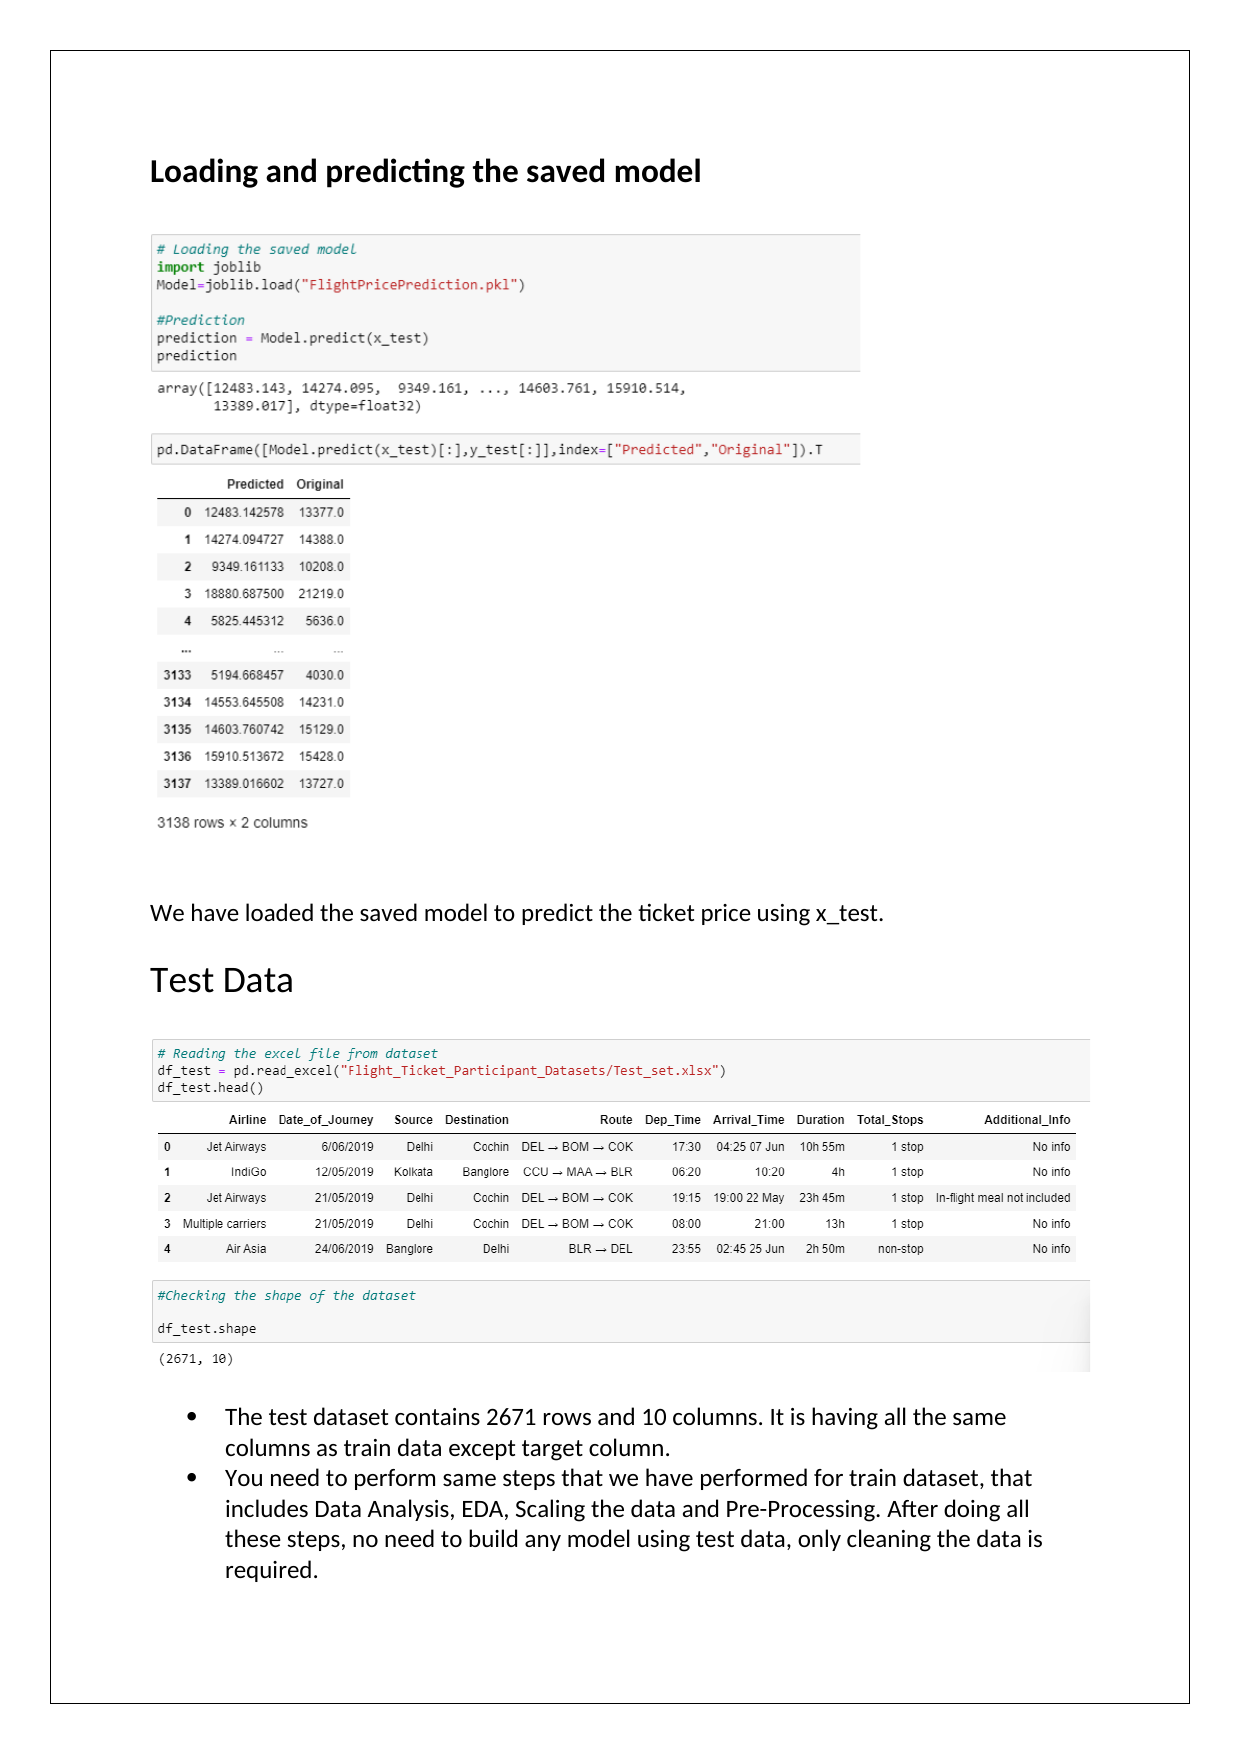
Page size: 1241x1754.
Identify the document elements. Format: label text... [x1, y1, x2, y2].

text Loading and predicting the saved model [150, 150, 1090, 191]
picture [150, 1031, 1091, 1372]
text We have loaded the saved model to predict the ticket price using x_test. [150, 897, 1090, 927]
list You need to perform same steps that we have performed for train dataset, that includes Data Analysis, EDA, Scaling the data and Pre-Processing. After doing all these steps, no need to build any model using test data, only cleaning the data is required. [187, 1462, 1090, 1584]
text Test Data [150, 956, 1090, 1002]
list The test dataset contains 2671 rows and 10 columns. It is having all the same columns as train data except target column. [187, 1401, 1090, 1462]
picture [150, 231, 861, 836]
